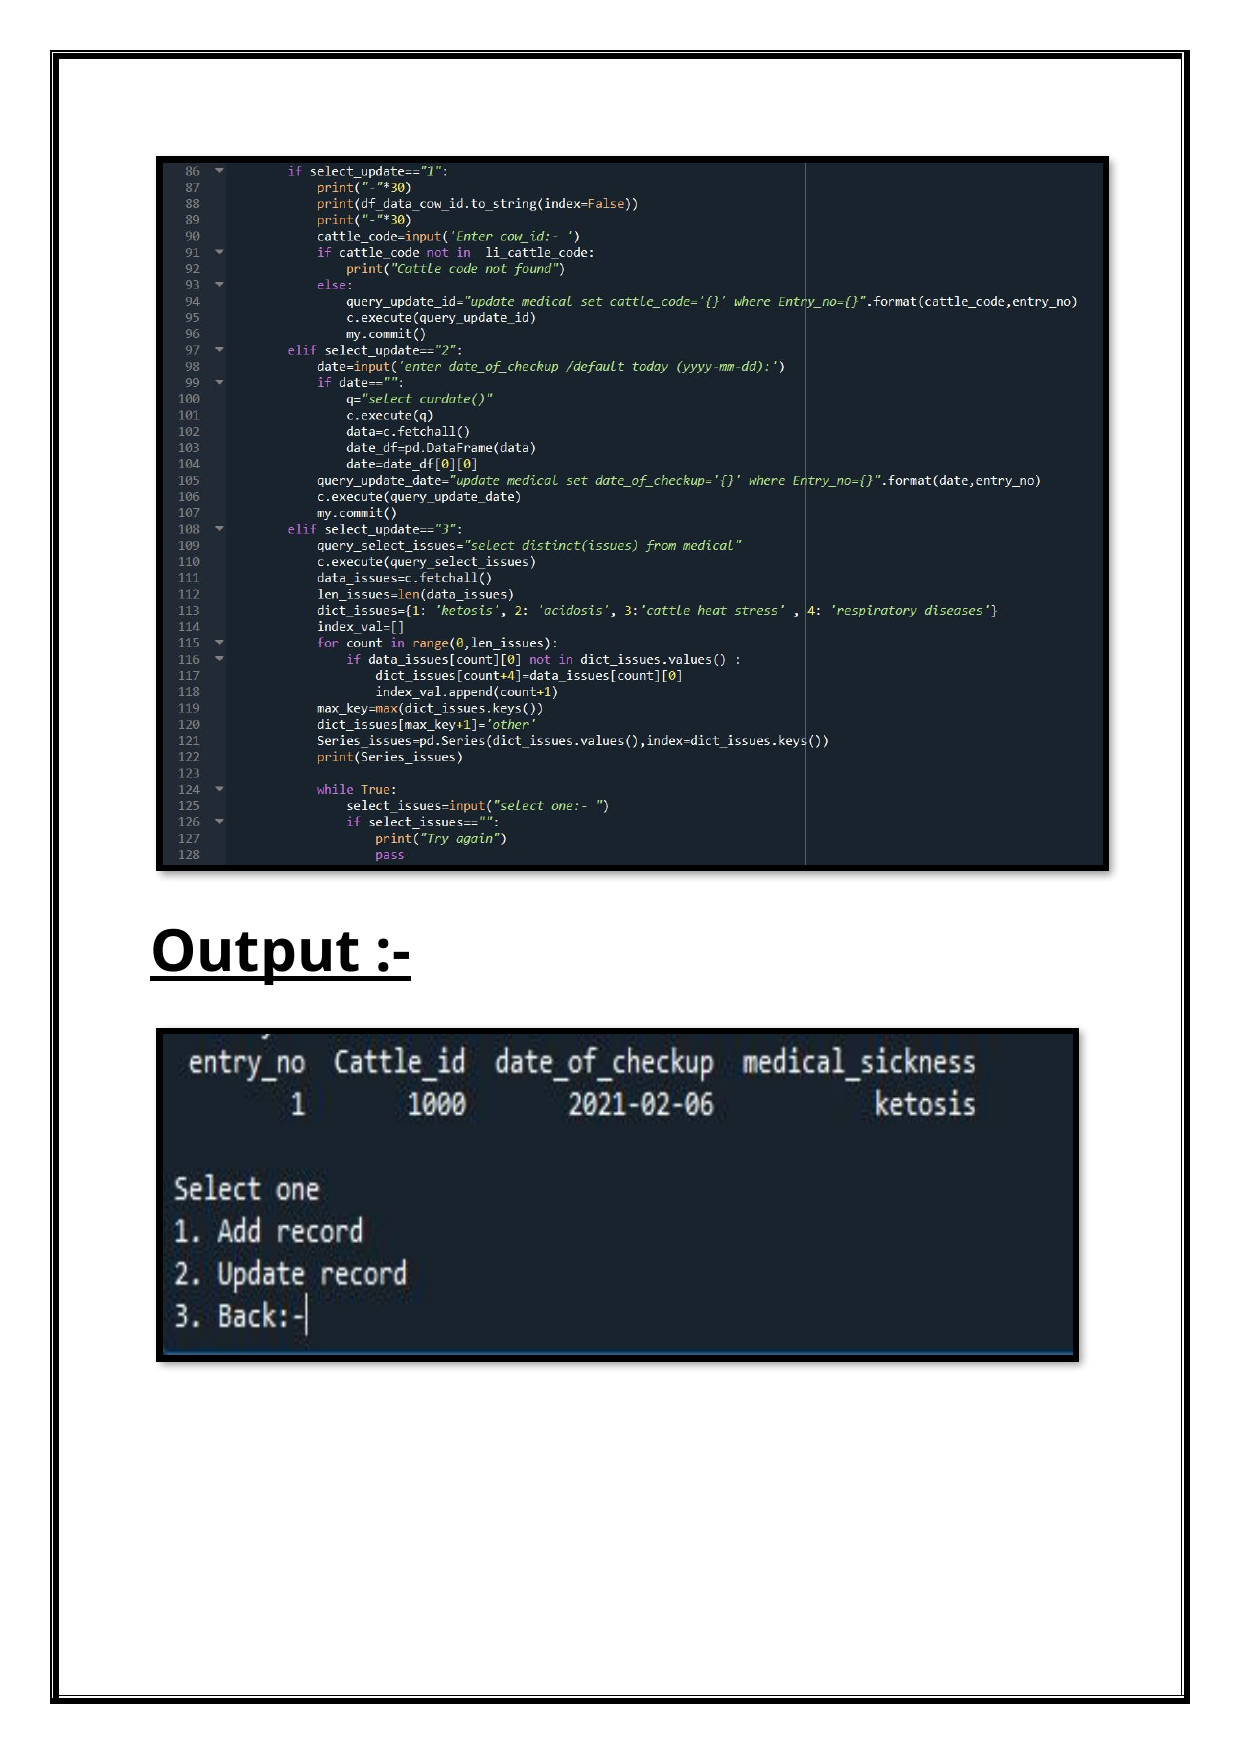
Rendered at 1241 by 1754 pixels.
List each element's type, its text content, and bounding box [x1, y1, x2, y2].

text Output :- [150, 909, 1090, 989]
picture [163, 163, 1103, 865]
picture [163, 1034, 1073, 1355]
